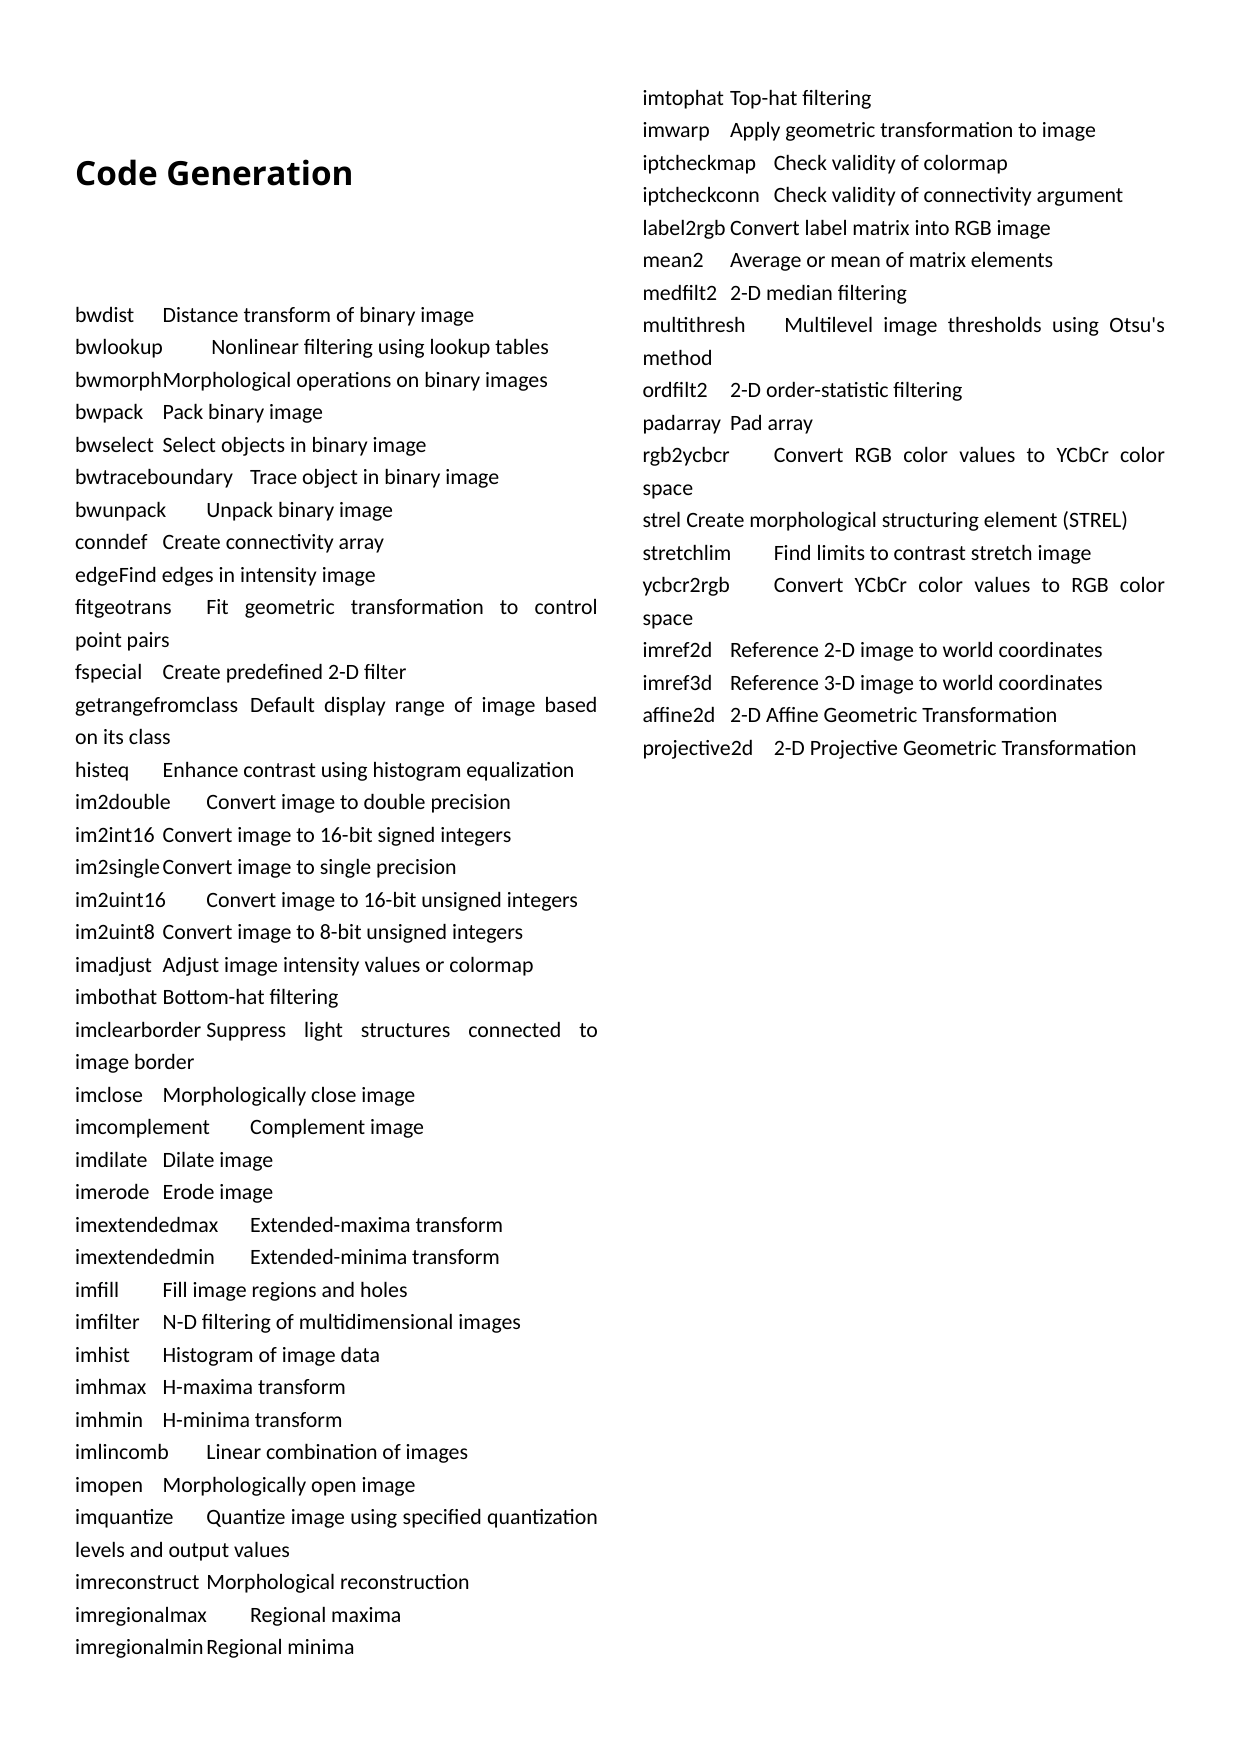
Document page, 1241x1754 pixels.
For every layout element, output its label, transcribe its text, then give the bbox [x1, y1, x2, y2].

text imbothat Bottom-hat filtering [75, 981, 598, 1013]
text imregionalmin Regional minima [75, 1631, 598, 1663]
text imcomplement Complement image [75, 1111, 598, 1143]
text iptcheckmap Check validity of colormap [642, 146, 1165, 178]
text getrangefromclass Default display range of image based on its class [75, 688, 598, 753]
text imextendedmin Extended-minima transform [75, 1241, 598, 1273]
text bwunpack Unpack binary image [75, 493, 598, 526]
text im2uint8 Convert image to 8-bit unsigned integers [75, 916, 598, 948]
text bwlookup Nonlinear filtering using lookup tables [75, 331, 598, 363]
text mean2 Average or mean of matrix elements [642, 243, 1165, 276]
text im2uint16 Convert image to 16-bit unsigned integers [75, 883, 598, 916]
text bwselect Select objects in binary image [75, 428, 598, 461]
text affine2d 2-D Affine Geometric Transformation [642, 698, 1165, 731]
text bwdist Distance transform of binary image [75, 298, 598, 331]
text im2single Convert image to single precision [75, 851, 598, 883]
text imregionalmax Regional maxima [75, 1598, 598, 1631]
text conndef Create connectivity array [75, 526, 598, 558]
text strel Create morphological structuring element (STREL) [642, 503, 1165, 536]
text imquantize Quantize image using specified quantization levels and output values [75, 1501, 598, 1566]
text imref2d Reference 2-D image to world coordinates [642, 633, 1165, 666]
text fitgeotrans Fit geometric transformation to control point pairs [75, 591, 598, 656]
subtitle Code Generation [75, 140, 598, 205]
text iptcheckconn Check validity of connectivity argument [642, 178, 1165, 211]
text ycbcr2rgb Convert YCbCr color values to RGB color space [642, 568, 1165, 633]
text ordfilt2 2-D order-statistic filtering [642, 373, 1165, 406]
text rgb2ycbcr Convert RGB color values to YCbCr color space [642, 438, 1165, 503]
text padarray Pad array [642, 406, 1165, 438]
text fspecial Create predefined 2-D filter [75, 656, 598, 688]
text imadjust Adjust image intensity values or colormap [75, 948, 598, 981]
text edge Find edges in intensity image [75, 558, 598, 591]
text im2int16 Convert image to 16-bit signed integers [75, 818, 598, 851]
text im2double Convert image to double precision [75, 786, 598, 818]
text imclose Morphologically close image [75, 1078, 598, 1111]
text bwpack Pack binary image [75, 396, 598, 428]
text imhmin H-minima transform [75, 1403, 598, 1436]
text bwmorph Morphological operations on binary images [75, 363, 598, 396]
text medfilt2 2-D median filtering [642, 276, 1165, 308]
text imextendedmax Extended-maxima transform [75, 1208, 598, 1241]
text stretchlim Find limits to contrast stretch image [642, 536, 1165, 568]
text projective2d 2-D Projective Geometric Transformation [642, 731, 1165, 763]
text imref3d Reference 3-D image to world coordinates [642, 666, 1165, 698]
text imlincomb Linear combination of images [75, 1436, 598, 1468]
text imhist Histogram of image data [75, 1338, 598, 1371]
text imreconstruct Morphological reconstruction [75, 1566, 598, 1598]
text imwarp Apply geometric transformation to image [642, 113, 1165, 146]
text bwtraceboundary Trace object in binary image [75, 461, 598, 493]
text imfill Fill image regions and holes [75, 1273, 598, 1306]
text imopen Morphologically open image [75, 1468, 598, 1501]
text histeq Enhance contrast using histogram equalization [75, 753, 598, 786]
text imclearborder Suppress light structures connected to image border [75, 1013, 598, 1078]
text imerode Erode image [75, 1176, 598, 1208]
text multithresh Multilevel image thresholds using Otsu's method [642, 308, 1165, 373]
text imhmax H-maxima transform [75, 1371, 598, 1403]
text imdilate Dilate image [75, 1143, 598, 1176]
text imfilter N-D filtering of multidimensional images [75, 1306, 598, 1338]
text imtophat Top-hat filtering [642, 81, 1165, 113]
text label2rgb Convert label matrix into RGB image [642, 211, 1165, 243]
